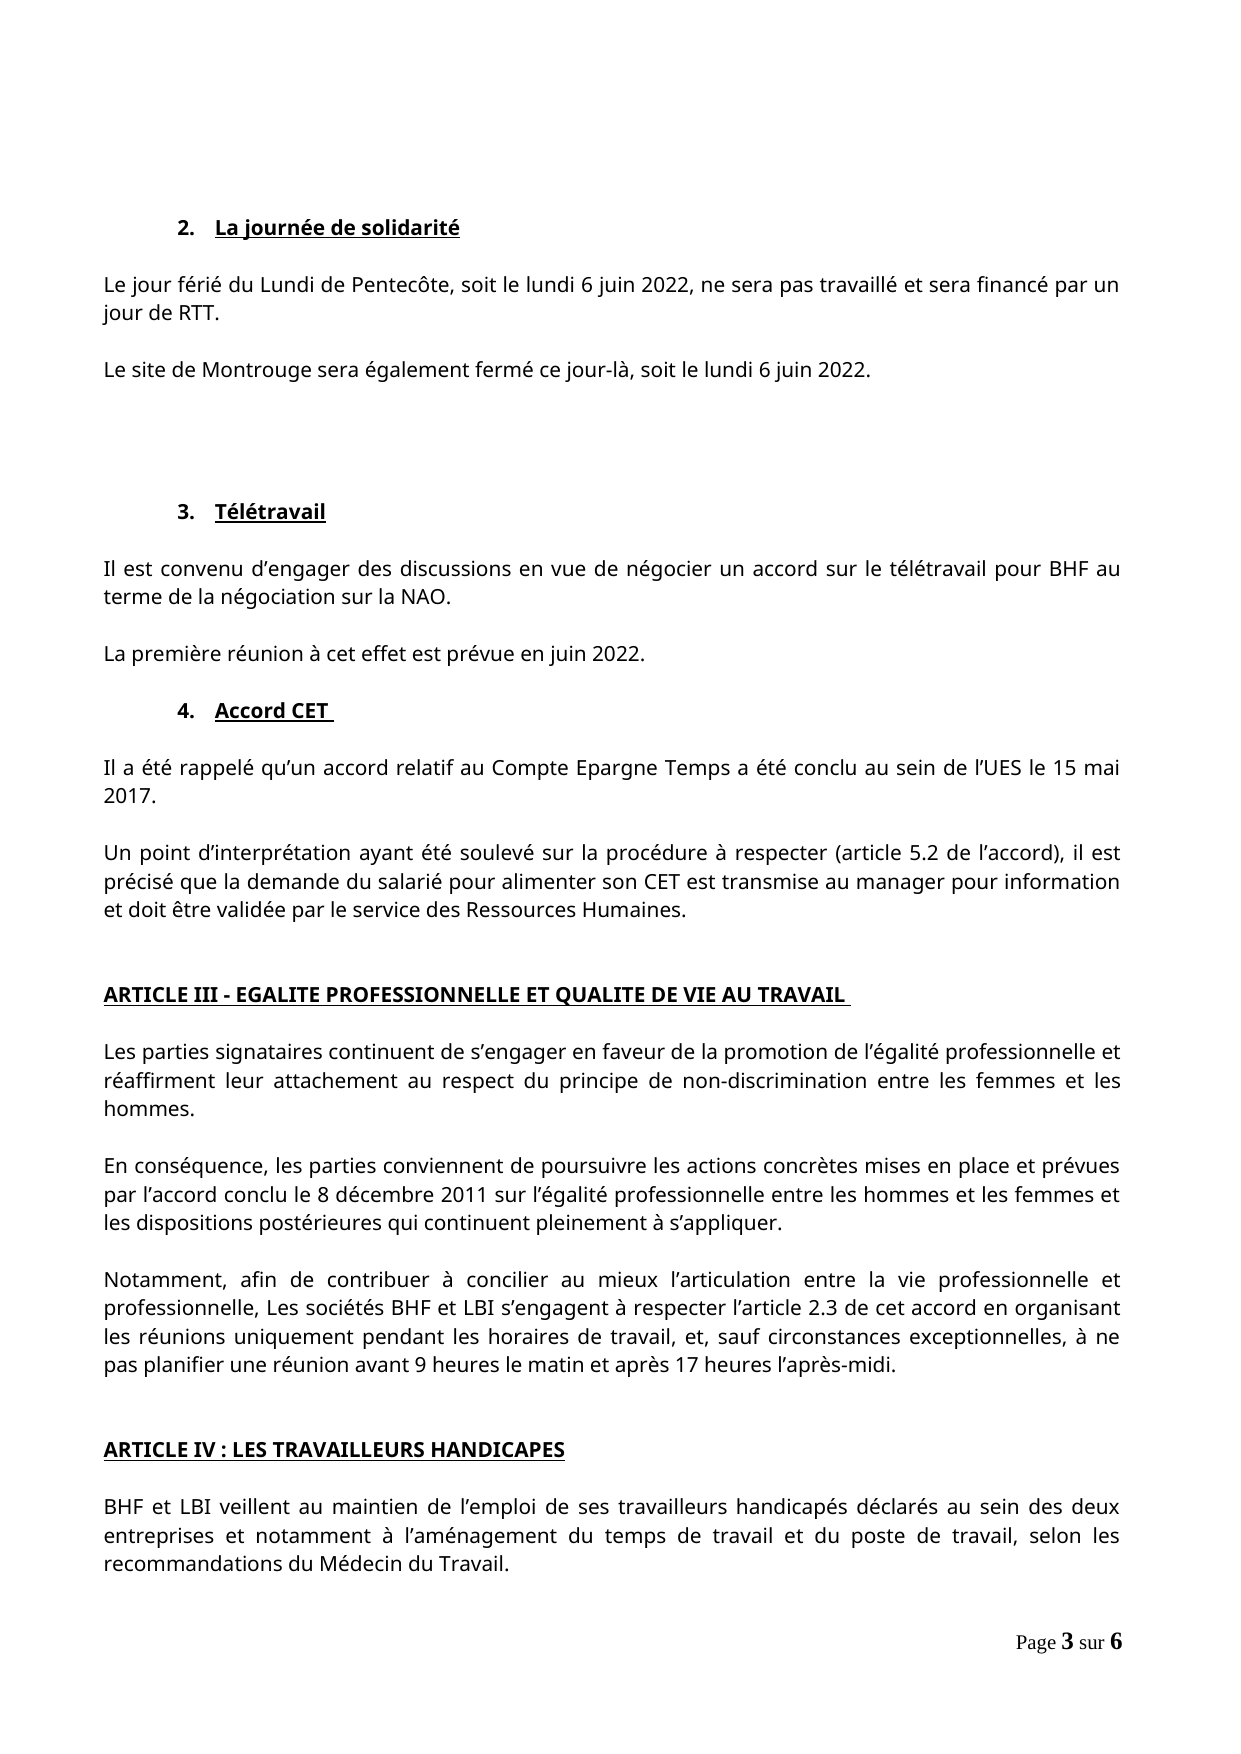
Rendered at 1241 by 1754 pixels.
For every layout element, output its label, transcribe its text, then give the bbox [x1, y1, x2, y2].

text Un point d’interprétation ayant été soulevé sur la procédure à respecter (article 5.2 de l’accord), il est précisé que la demande du salarié pour alimenter son CET est transmise au manager pour information et doit être validée par le service des Ressources Humaines. [103, 838, 1122, 924]
text Les parties signataires continuent de s’engager en faveur de la promotion de l’égalité professionnelle et réaffirment leur attachement au respect du principe de non-discrimination entre les femmes et les hommes. [103, 1037, 1122, 1123]
text ARTICLE IV : LES TRAVAILLEURS HANDICAPES [103, 1436, 1122, 1464]
list Télétravail [177, 497, 1122, 526]
text Il est convenu d’engager des discussions en vue de négocier un accord sur le télétravail pour BHF au terme de la négociation sur la NAO. [103, 554, 1122, 611]
text BHF et LBI veillent au maintien de l’emploi de ses travailleurs handicapés déclarés au sein des deux entreprises et notamment à l’aménagement du temps de travail et du poste de travail, selon les recommandations du Médecin du Travail. [103, 1492, 1122, 1578]
list Accord CET [177, 696, 1122, 725]
text Notamment, afin de contribuer à concilier au mieux l’articulation entre la vie professionnelle et professionnelle, Les sociétés BHF et LBI s’engagent à respecter l’article 2.3 de cet accord en organisant les réunions uniquement pendant les horaires de travail, et, sauf circonstances exceptionnelles, à ne pas planifier une réunion avant 9 heures le matin et après 17 heures l’après-midi. [103, 1265, 1122, 1379]
text En conséquence, les parties conviennent de poursuivre les actions concrètes mises en place et prévues par l’accord conclu le 8 décembre 2011 sur l’égalité professionnelle entre les hommes et les femmes et les dispositions postérieures qui continuent pleinement à s’appliquer. [103, 1151, 1122, 1237]
text La première réunion à cet effet est prévue en juin 2022. [103, 639, 1122, 668]
text ARTICLE III - EGALITE PROFESSIONNELLE ET QUALITE DE VIE AU TRAVAIL [103, 981, 1122, 1009]
text Le jour férié du Lundi de Pentecôte, soit le lundi 6 juin 2022, ne sera pas travaillé et sera financé par un jour de RTT. [103, 270, 1122, 327]
list La journée de solidarité [177, 213, 1122, 241]
text Il a été rappelé qu’un accord relatif au Compte Epargne Temps a été conclu au sein de l’UES le 15 mai 2017. [103, 753, 1122, 810]
text Le site de Montrouge sera également fermé ce jour-là, soit le lundi 6 juin 2022. [103, 355, 1122, 383]
